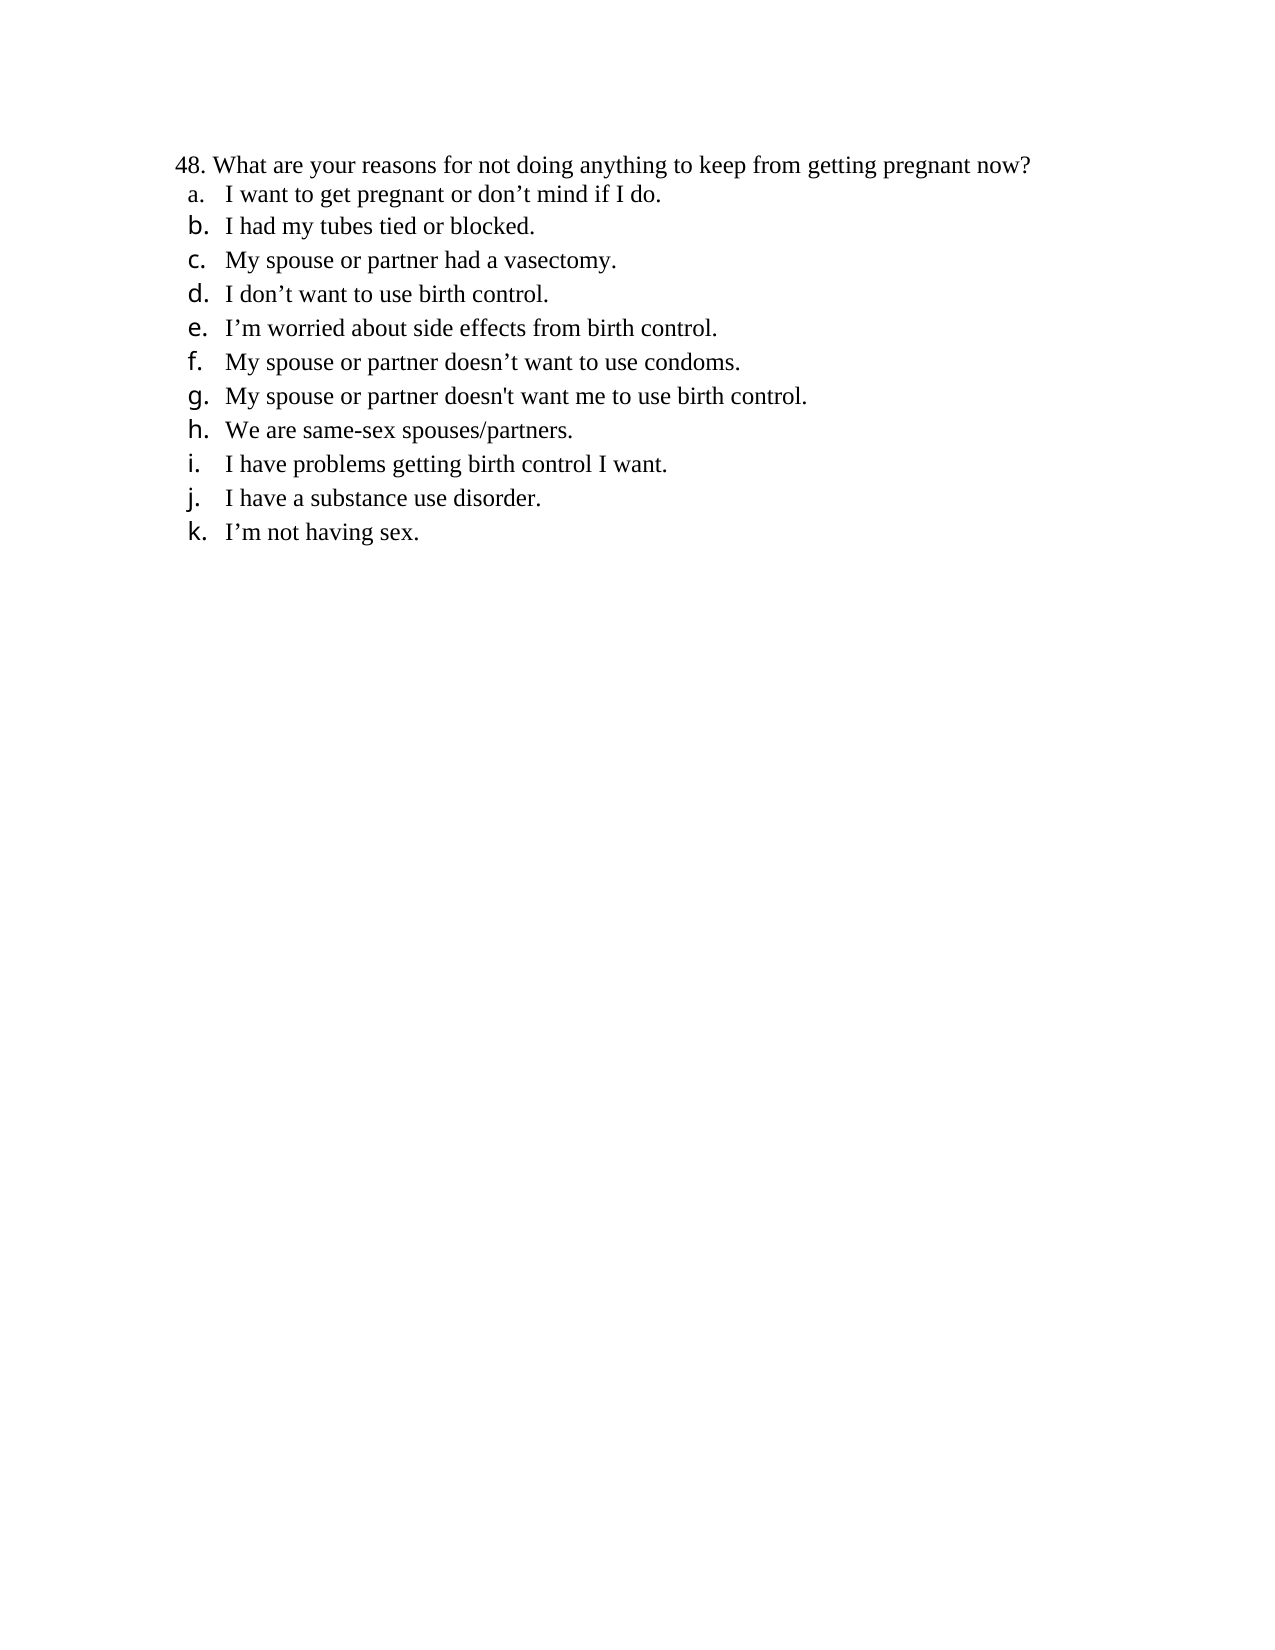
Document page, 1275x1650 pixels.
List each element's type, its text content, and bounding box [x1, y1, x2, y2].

list My spouse or partner had a vasectomy. [187, 242, 1125, 276]
list I have problems getting birth control I want. [187, 446, 1125, 480]
list My spouse or partner doesn’t want to use condoms. [187, 344, 1125, 378]
list I’m worried about side effects from birth control. [187, 310, 1125, 344]
list My spouse or partner doesn't want me to use birth control. [187, 378, 1125, 412]
list We are same-sex spouses/partners. [187, 412, 1125, 446]
list I want to get pregnant or don’t mind if I do. [187, 179, 1125, 207]
list I have a substance use disorder. [187, 480, 1125, 514]
list I don’t want to use birth control. [187, 276, 1125, 310]
list I had my tubes tied or blocked. [187, 207, 1125, 242]
text 48. What are your reasons for not doing anything to keep from getting pregnant now? [150, 150, 1125, 179]
list I’m not having sex. [187, 514, 1125, 548]
